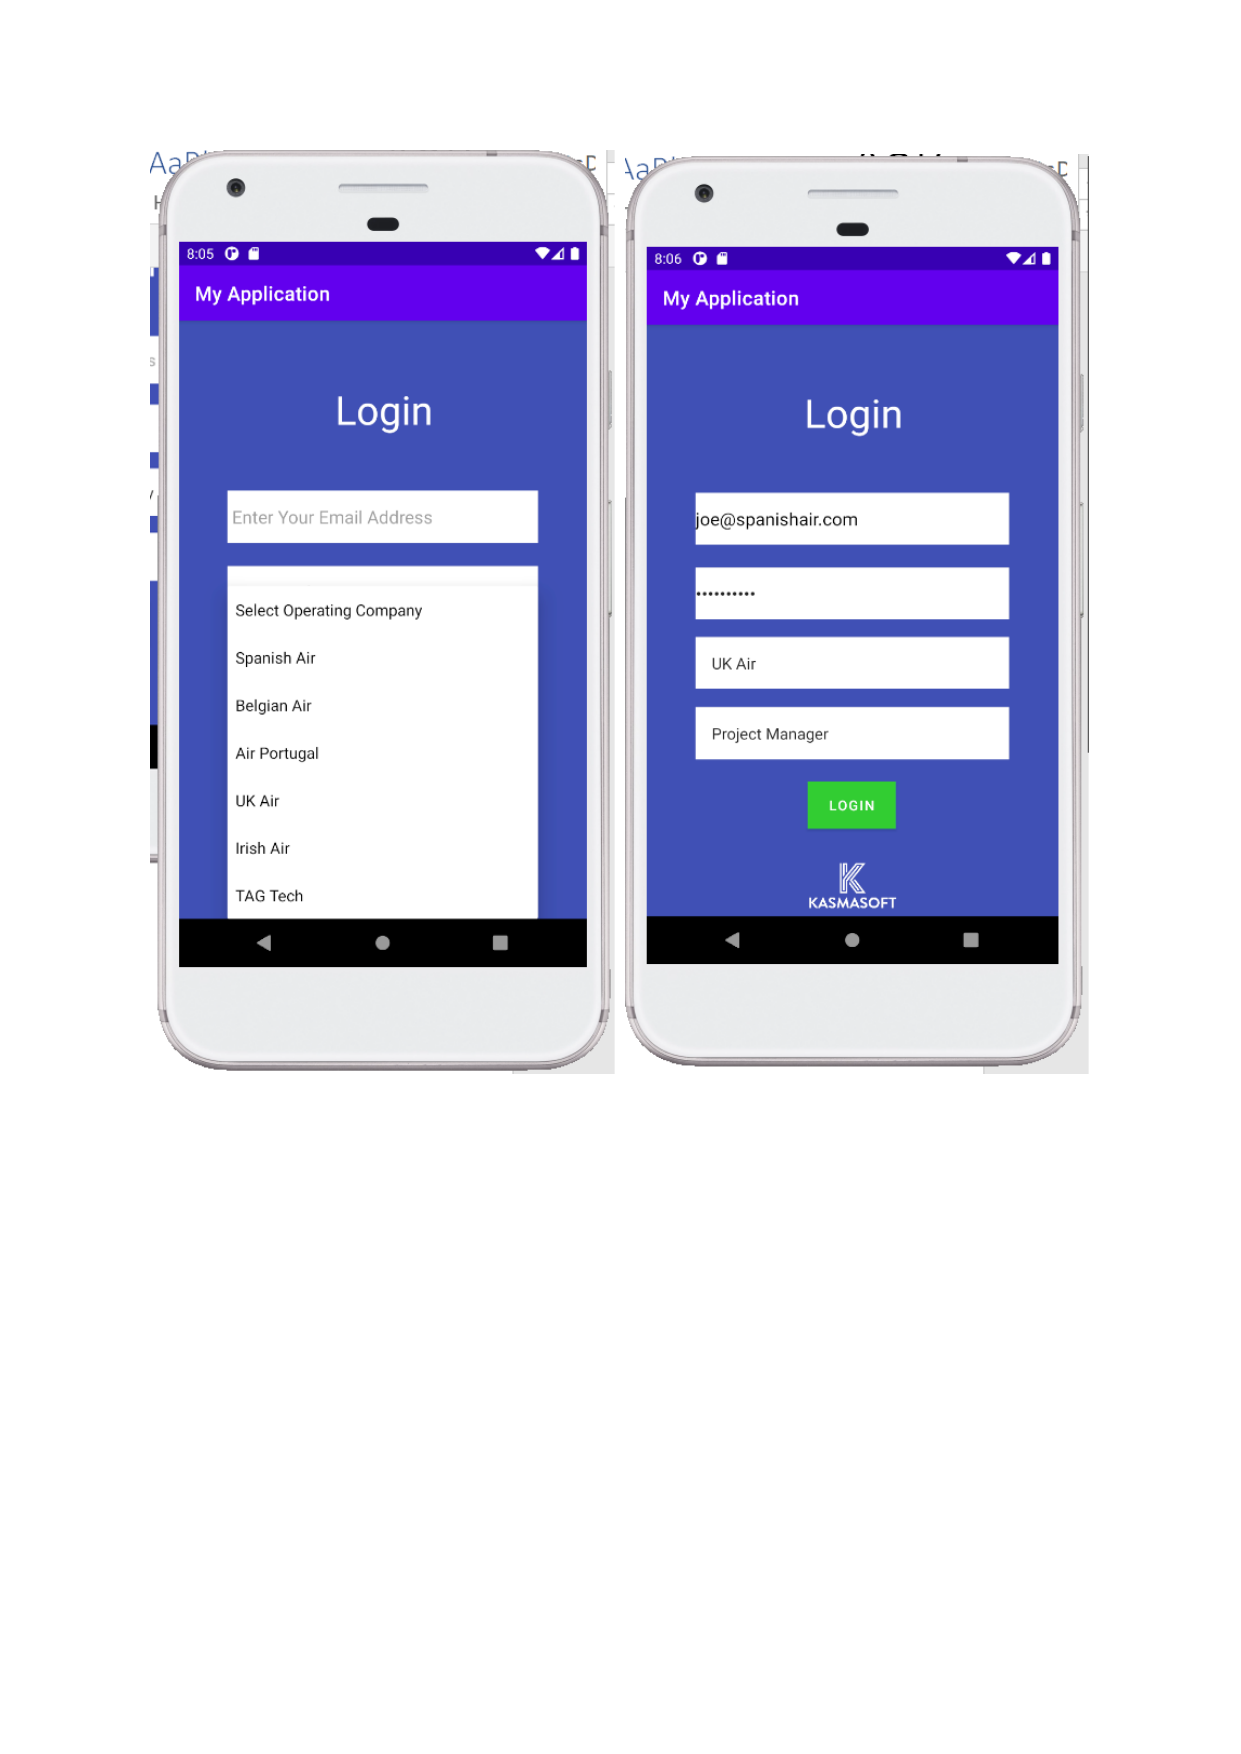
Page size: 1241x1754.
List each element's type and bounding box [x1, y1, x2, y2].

picture [150, 150, 615, 1074]
picture [625, 154, 1089, 1074]
